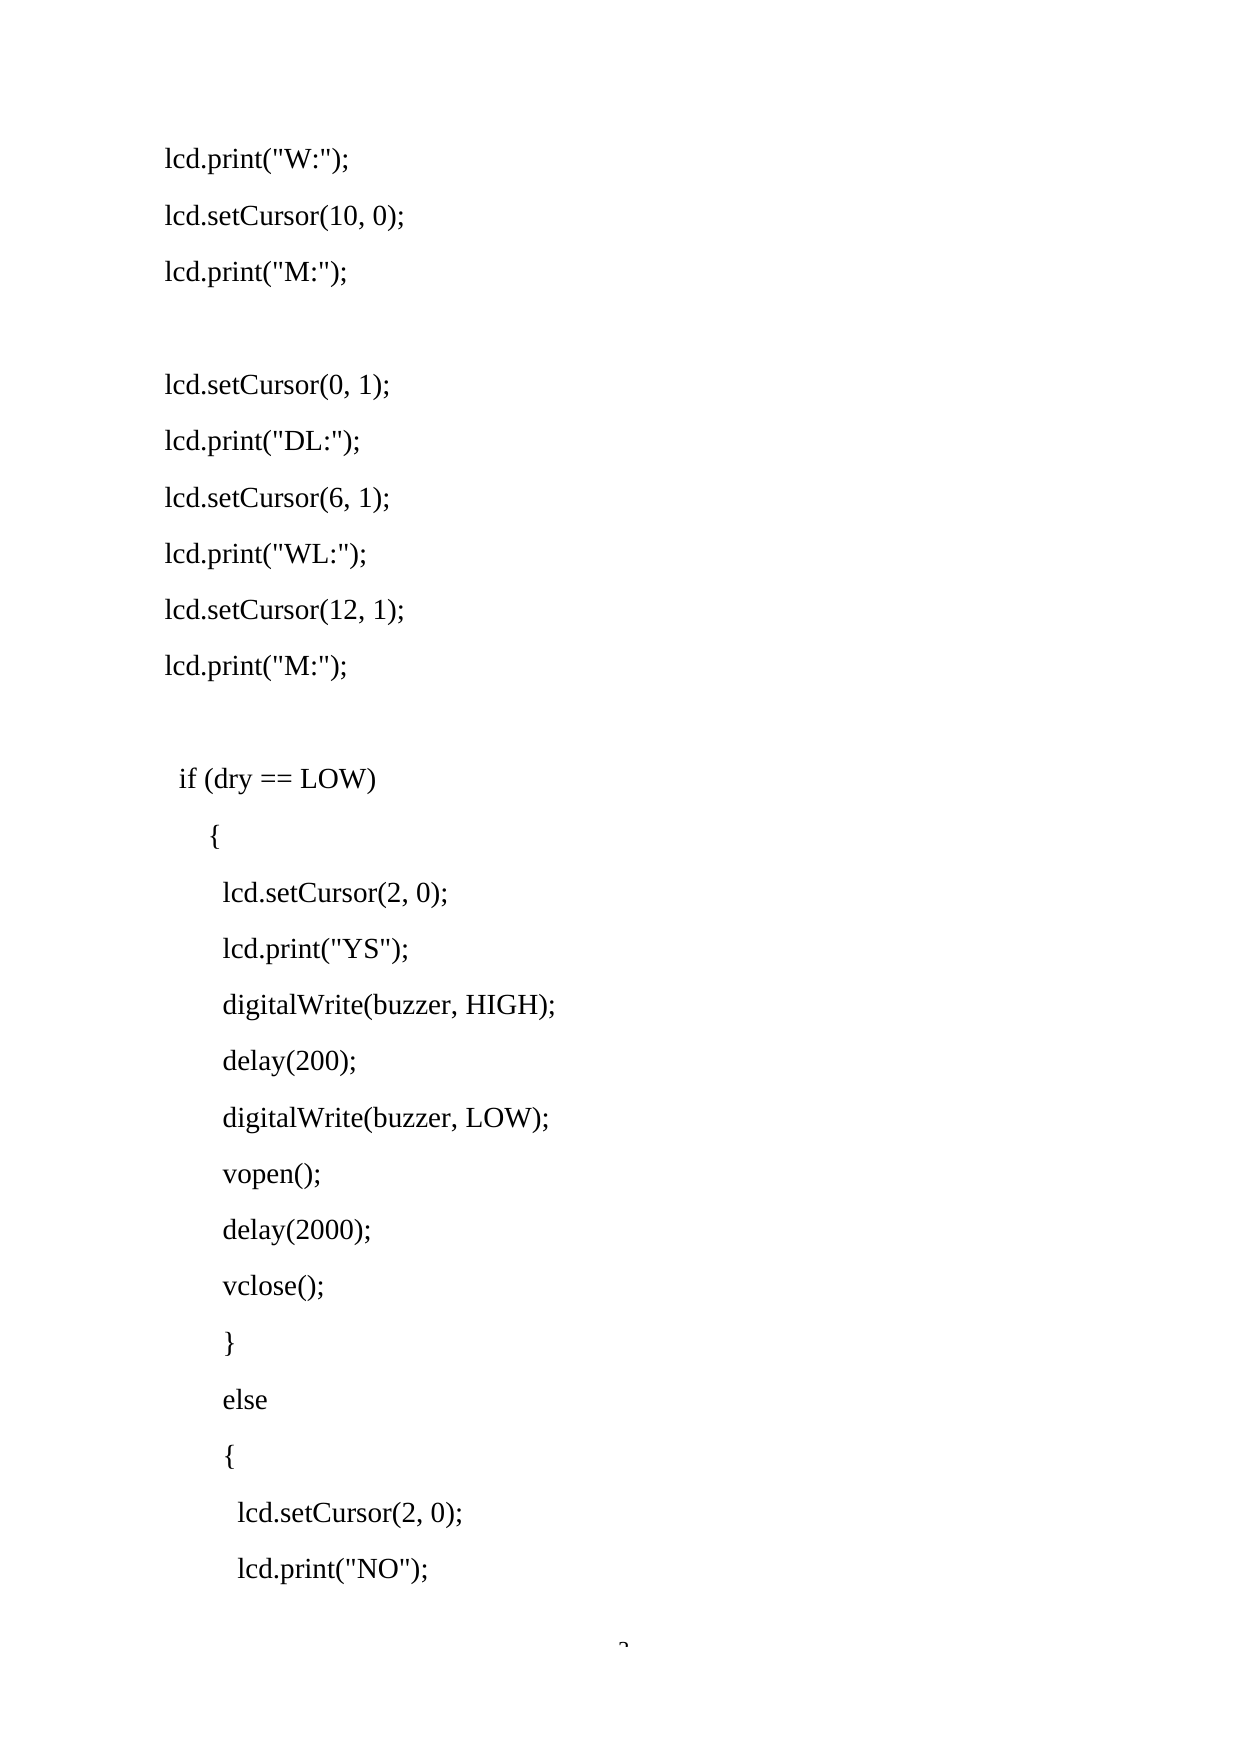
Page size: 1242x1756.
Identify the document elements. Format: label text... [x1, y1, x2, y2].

text lcd.setCursor(0, 1); lcd.print("DL:"); lcd.setCursor(6, 1); lcd.print("WL:"); lcd.setCursor(12, 1); lcd.print("M:"); [164, 367, 407, 682]
text { [222, 1438, 1142, 1472]
text delay(2000); vclose(); [222, 1212, 374, 1302]
text lcd.print("W:"); lcd.setCursor(10, 0); lcd.print("M:"); [164, 142, 407, 288]
text if (dry == LOW) [179, 761, 1142, 795]
text lcd.setCursor(2, 0); lcd.print("YS"); digitalWrite(buzzer, HIGH); delay(200); digitalWrite(buzzer, LOW); vopen(); [222, 875, 558, 1189]
text { [208, 818, 1142, 851]
text else [222, 1382, 1142, 1416]
text lcd.setCursor(2, 0); lcd.print("NO"); [237, 1495, 465, 1585]
text } [222, 1325, 1142, 1359]
